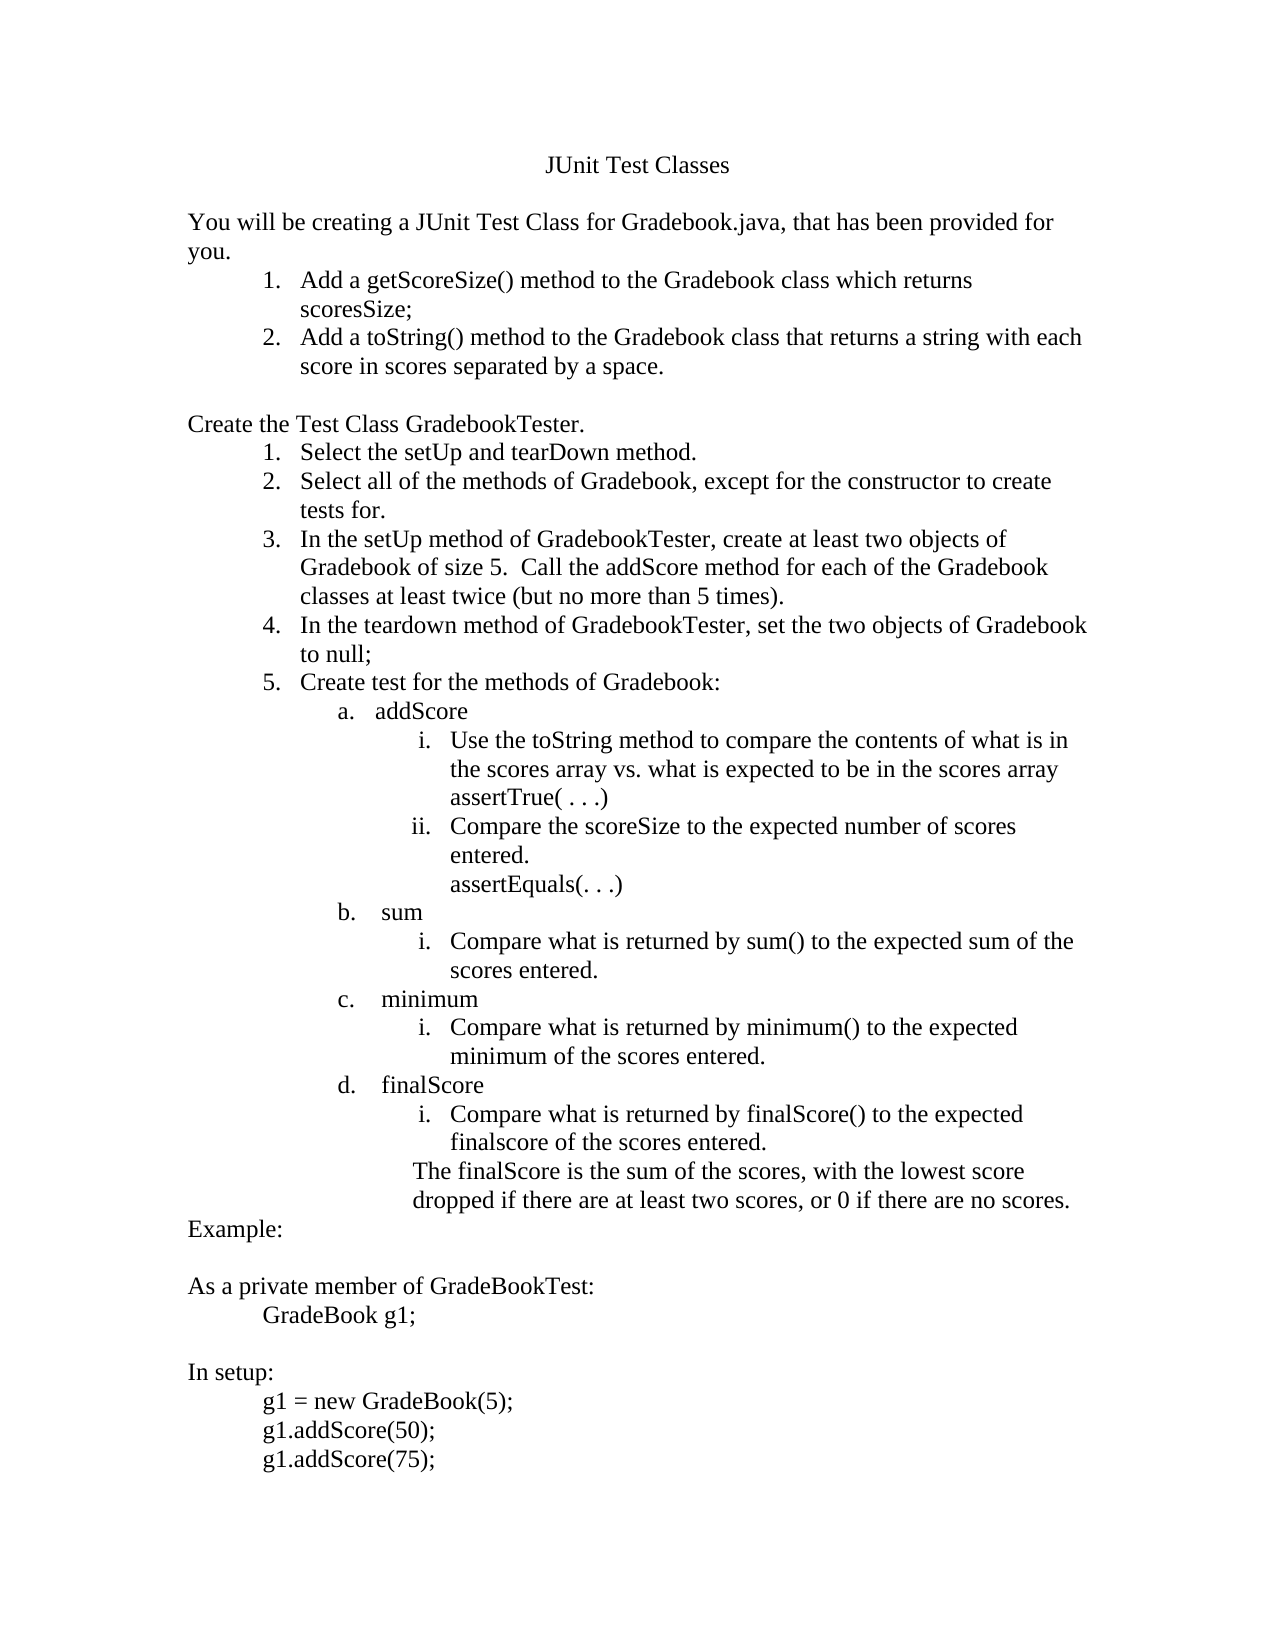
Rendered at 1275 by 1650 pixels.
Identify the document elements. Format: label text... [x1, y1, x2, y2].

text GradeBook g1; [187, 1300, 1087, 1329]
list Compare what is returned by finalScore() to the expected finalscore of the scores entered. [431, 1099, 1087, 1156]
text g1 = new GradeBook(5); [262, 1386, 1087, 1415]
list In the teardown method of GradebookTester, set the two objects of Gradebook to null; [262, 610, 1087, 667]
list minimum [337, 984, 1087, 1012]
text In setup: [187, 1357, 1087, 1386]
list Select all of the methods of Gradebook, except for the constructor to create tests for. [262, 466, 1087, 524]
list addScore [337, 696, 1087, 725]
text g1.addScore(75); [262, 1444, 1087, 1472]
list finalScore [337, 1070, 1087, 1099]
list In the setUp method of GradebookTester, create at least two objects of Gradebook of size 5. Call the addScore method for each of the Gradebook classes at least twice (but no more than 5 times). [262, 524, 1087, 610]
text You will be creating a JUnit Test Class for Gradebook.java, that has been provided for you. [187, 207, 1087, 265]
text assertTrue( . . .) [450, 782, 1087, 811]
list Add a getScoreSize() method to the Gradebook class which returns scoresSize; [262, 265, 1087, 322]
list Create test for the methods of Gradebook: [262, 667, 1087, 696]
text Create the Test Class GradebookTester. [187, 409, 1087, 437]
text JUnit Test Classes [187, 150, 1087, 179]
list sum [337, 897, 1087, 926]
list Compare what is returned by minimum() to the expected minimum of the scores entered. [431, 1012, 1087, 1070]
list Compare what is returned by sum() to the expected sum of the scores entered. [431, 926, 1087, 984]
text g1.addScore(50); [262, 1415, 1087, 1444]
list Compare the scoreSize to the expected number of scores entered. [431, 811, 1087, 869]
list Add a toString() method to the Gradebook class that returns a string with each score in scores separated by a space. [262, 322, 1087, 380]
list Use the toString method to compare the contents of what is in the scores array vs. what is expected to be in the scores array [431, 725, 1087, 782]
text Example: [187, 1214, 1087, 1242]
text The finalScore is the sum of the scores, with the lowest score dropped if there are at least two scores, or 0 if there are no scores. [412, 1156, 1087, 1214]
text As a private member of GradeBookTest: [187, 1271, 1087, 1300]
text assertEquals(. . .) [431, 869, 1087, 897]
list Select the setUp and tearDown method. [262, 437, 1087, 466]
